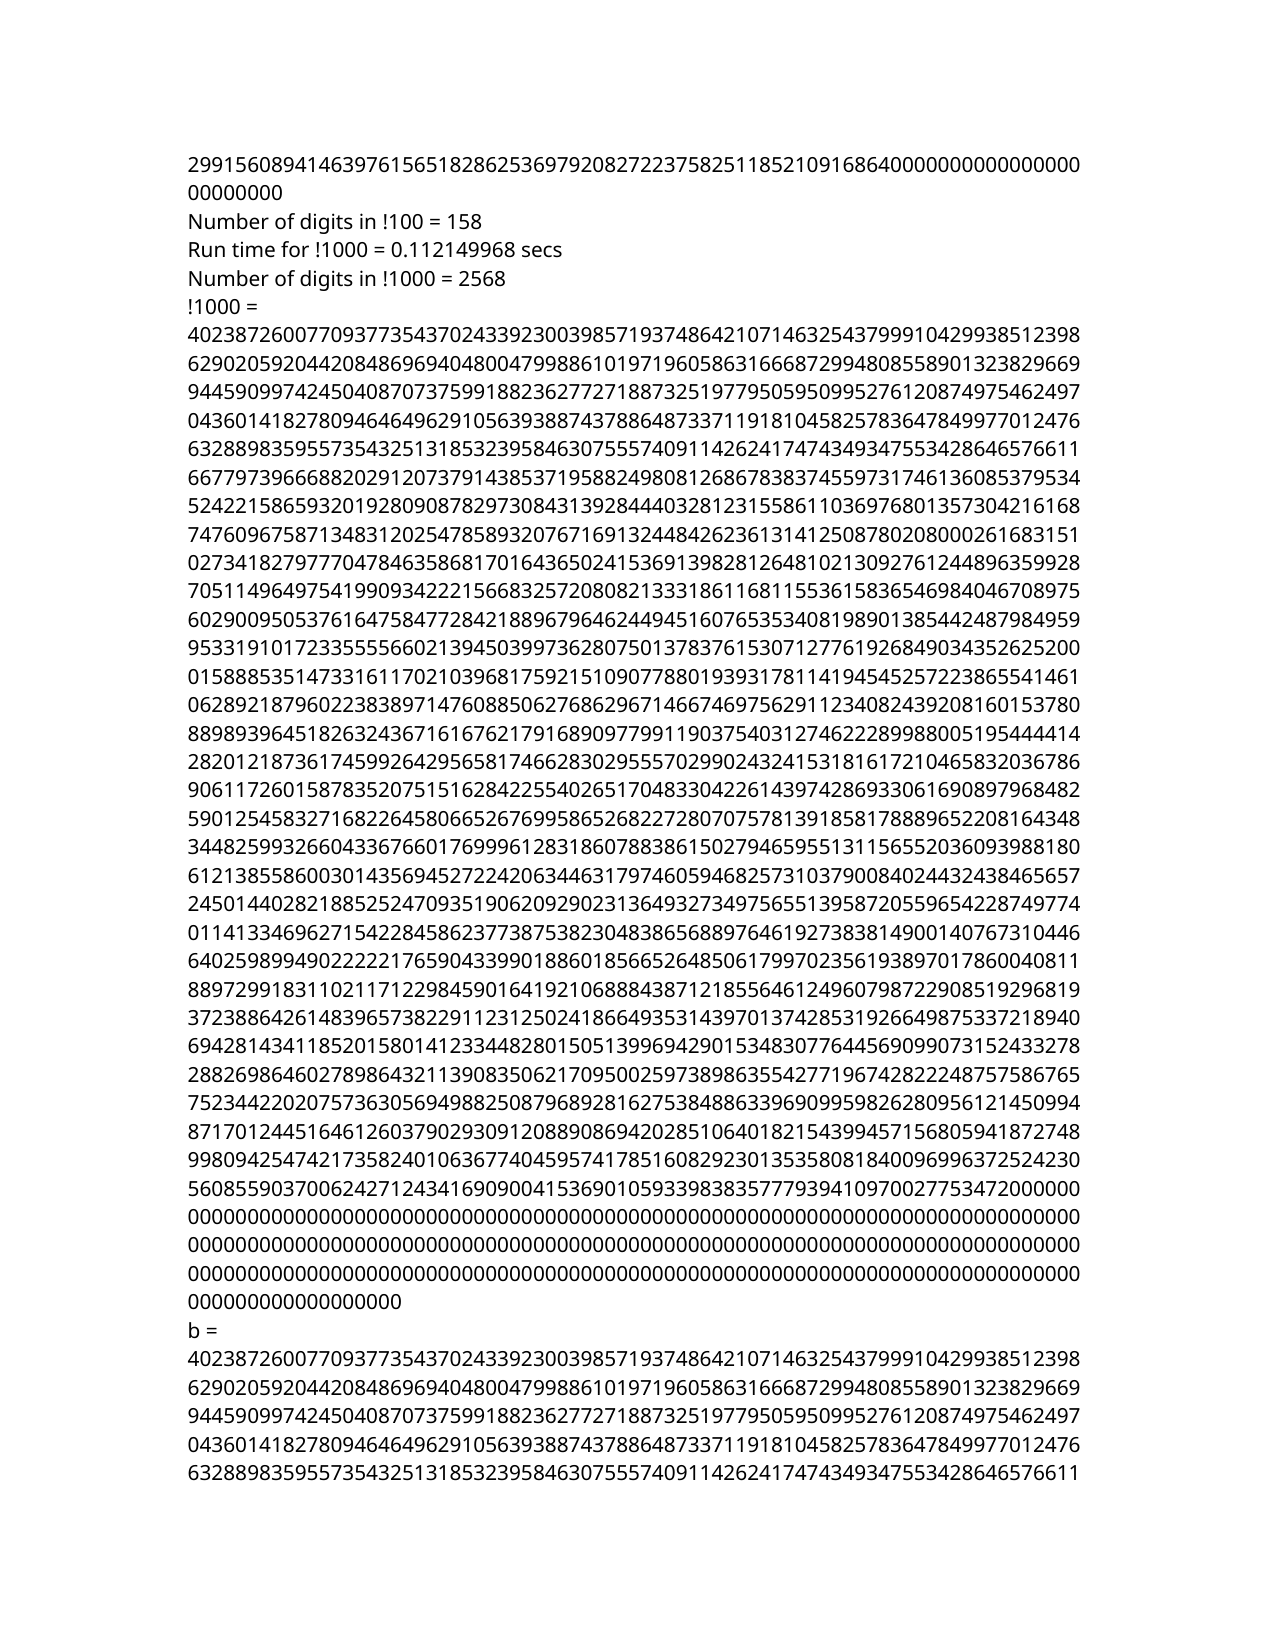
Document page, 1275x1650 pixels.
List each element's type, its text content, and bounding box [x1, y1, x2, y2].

text !1000 = 402387260077093773543702433923003985719374864210714632543799910429938512398629020592044208486969404800479988610197196058631666872994808558901323829669944590997424504087073759918823627727188732519779505950995276120874975462497043601418278094646496291056393887437886487337119181045825783647849977012476632889835955735432513185323958463075557409114262417474349347553428646576611667797396668820291207379143853719588249808126867838374559731746136085379534524221586593201928090878297308431392844403281231558611036976801357304216168747609675871348312025478589320767169132448426236131412508780208000261683151027341827977704784635868170164365024153691398281264810213092761244896359928705114964975419909342221566832572080821333186116811553615836546984046708975602900950537616475847728421889679646244945160765353408198901385442487984959953319101723355556602139450399736280750137837615307127761926849034352625200015888535147331611702103968175921510907788019393178114194545257223865541461062892187960223838971476088506276862967146674697562911234082439208160153780889893964518263243671616762179168909779911903754031274622289988005195444414282012187361745992642956581746628302955570299024324153181617210465832036786906117260158783520751516284225540265170483304226143974286933061690897968482590125458327168226458066526769958652682272807075781391858178889652208164348344825993266043367660176999612831860788386150279465955131156552036093988180612138558600301435694527224206344631797460594682573103790084024432438465657245014402821885252470935190620929023136493273497565513958720559654228749774011413346962715422845862377387538230483865688976461927383814900140767310446640259899490222221765904339901886018566526485061799702356193897017860040811889729918311021171229845901641921068884387121855646124960798722908519296819372388642614839657382291123125024186649353143970137428531926649875337218940694281434118520158014123344828015051399694290153483077644569099073152433278288269864602789864321139083506217095002597389863554277196742822248757586765752344220207573630569498825087968928162753848863396909959826280956121450994871701244516461260379029309120889086942028510640182154399457156805941872748998094254742173582401063677404595741785160829230135358081840096996372524230560855903700624271243416909004153690105933983835777939410970027753472000000000000000000000000000000000000000000000000000000000000000000000000000000000000000000000000000000000000000000000000000000000000000000000000000000000000000000000000000000000000000000000000000000000000000000000000000000000000000000000000000000000 [187, 292, 1087, 1316]
text Number of digits in !100 = 158 [187, 207, 1087, 235]
text Run time for !1000 = 0.112149968 secs [187, 235, 1087, 264]
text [187, 1316, 1087, 1487]
text Number of digits in !1000 = 2568 [187, 264, 1087, 292]
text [187, 150, 1087, 207]
